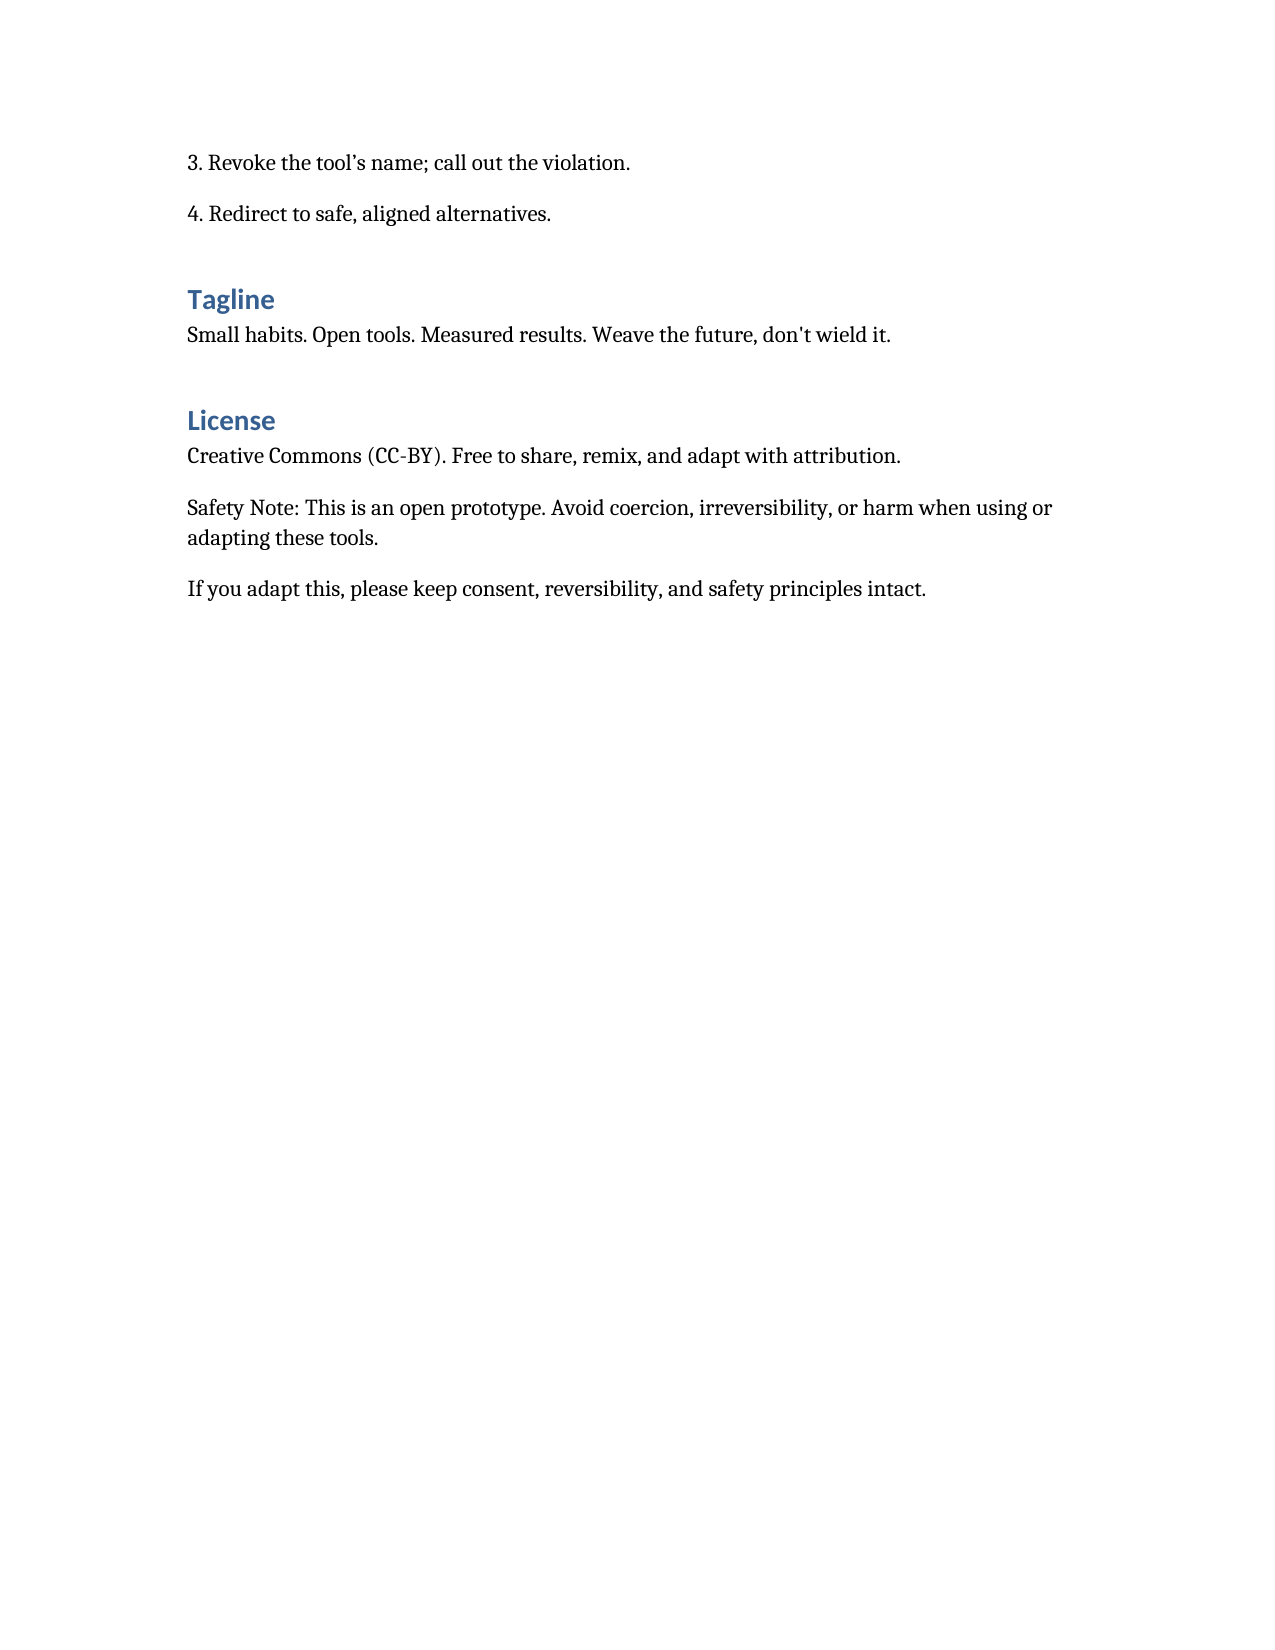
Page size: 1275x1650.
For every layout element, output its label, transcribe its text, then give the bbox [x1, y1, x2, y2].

subtitle Tagline [187, 281, 1087, 317]
text If you adapt this, please keep consent, reversibility, and safety principles intact. [187, 576, 1087, 602]
subtitle License [187, 402, 1087, 438]
text Safety Note: This is an open prototype. Avoid coercion, irreversibility, or harm when using or adapting these tools. [187, 494, 1087, 551]
text Creative Commons (CC-BY). Free to share, remix, and adapt with attribution. [187, 443, 1087, 470]
text 3. Revoke the tool’s name; call out the violation. [187, 150, 1087, 176]
text 4. Redirect to safe, aligned alternatives. [187, 201, 1087, 227]
text Small habits. Open tools. Measured results. Weave the future, don't wield it. [187, 322, 1087, 348]
